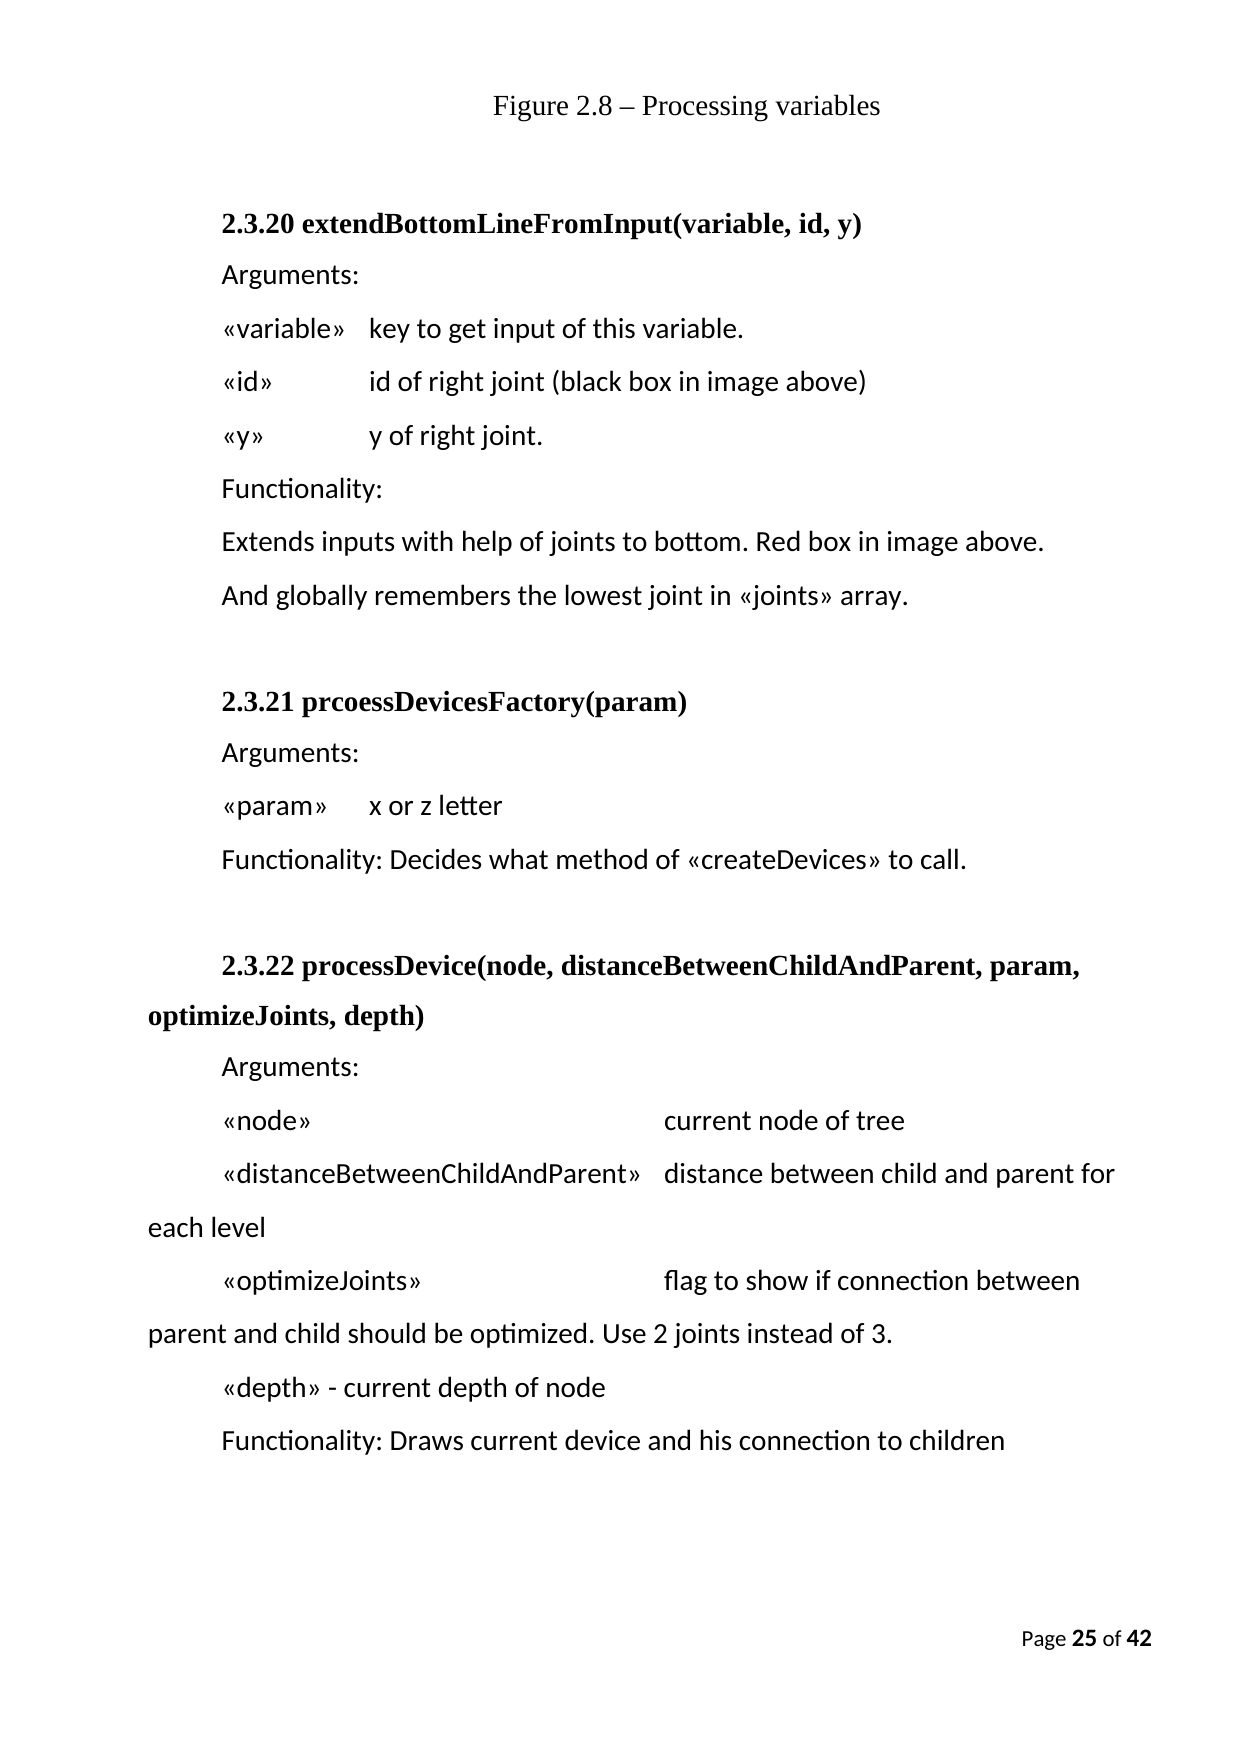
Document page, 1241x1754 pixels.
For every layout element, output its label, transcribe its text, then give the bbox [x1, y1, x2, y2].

text «param» x or z letter [148, 787, 1152, 823]
text Arguments: [148, 1048, 1152, 1084]
text Arguments: [148, 256, 1152, 292]
text Arguments: [148, 734, 1152, 770]
text «y» y of right joint. [148, 417, 1152, 452]
text «distanceBetweenChildAndParent» distance between child and parent for each level [148, 1155, 1152, 1244]
text «node» current node of tree [148, 1102, 1152, 1137]
text Figure 2.8 – Processing variables [148, 88, 1152, 122]
text «id» id of right joint (black box in image above) [148, 363, 1152, 399]
subtitle 2.3.20 extendBottomLineFromInput(variable, id, y) [148, 206, 1152, 239]
text «depth» - current depth of node [148, 1369, 1152, 1405]
text «optimizeJoints» flag to show if connection between parent and child should be optimized. Use 2 joints instead of 3. [148, 1262, 1152, 1351]
text Functionality: [148, 470, 1152, 506]
text And globally remembers the lowest joint in «joints» array. [148, 577, 1152, 612]
text Extends inputs with help of joints to bottom. Red box in image above. [148, 523, 1152, 559]
text Functionality: Decides what method of «createDevices» to call. [148, 841, 1152, 877]
text «variable» key to get input of this variable. [148, 310, 1152, 345]
subtitle 2.3.21 prcoessDevicesFactory(param) [148, 684, 1152, 717]
text Functionality: Draws current device and his connection to children [148, 1422, 1152, 1458]
subtitle 2.3.22 processDevice(node, distanceBetweenChildAndParent, param, optimizeJoints, depth) [148, 948, 1152, 1032]
